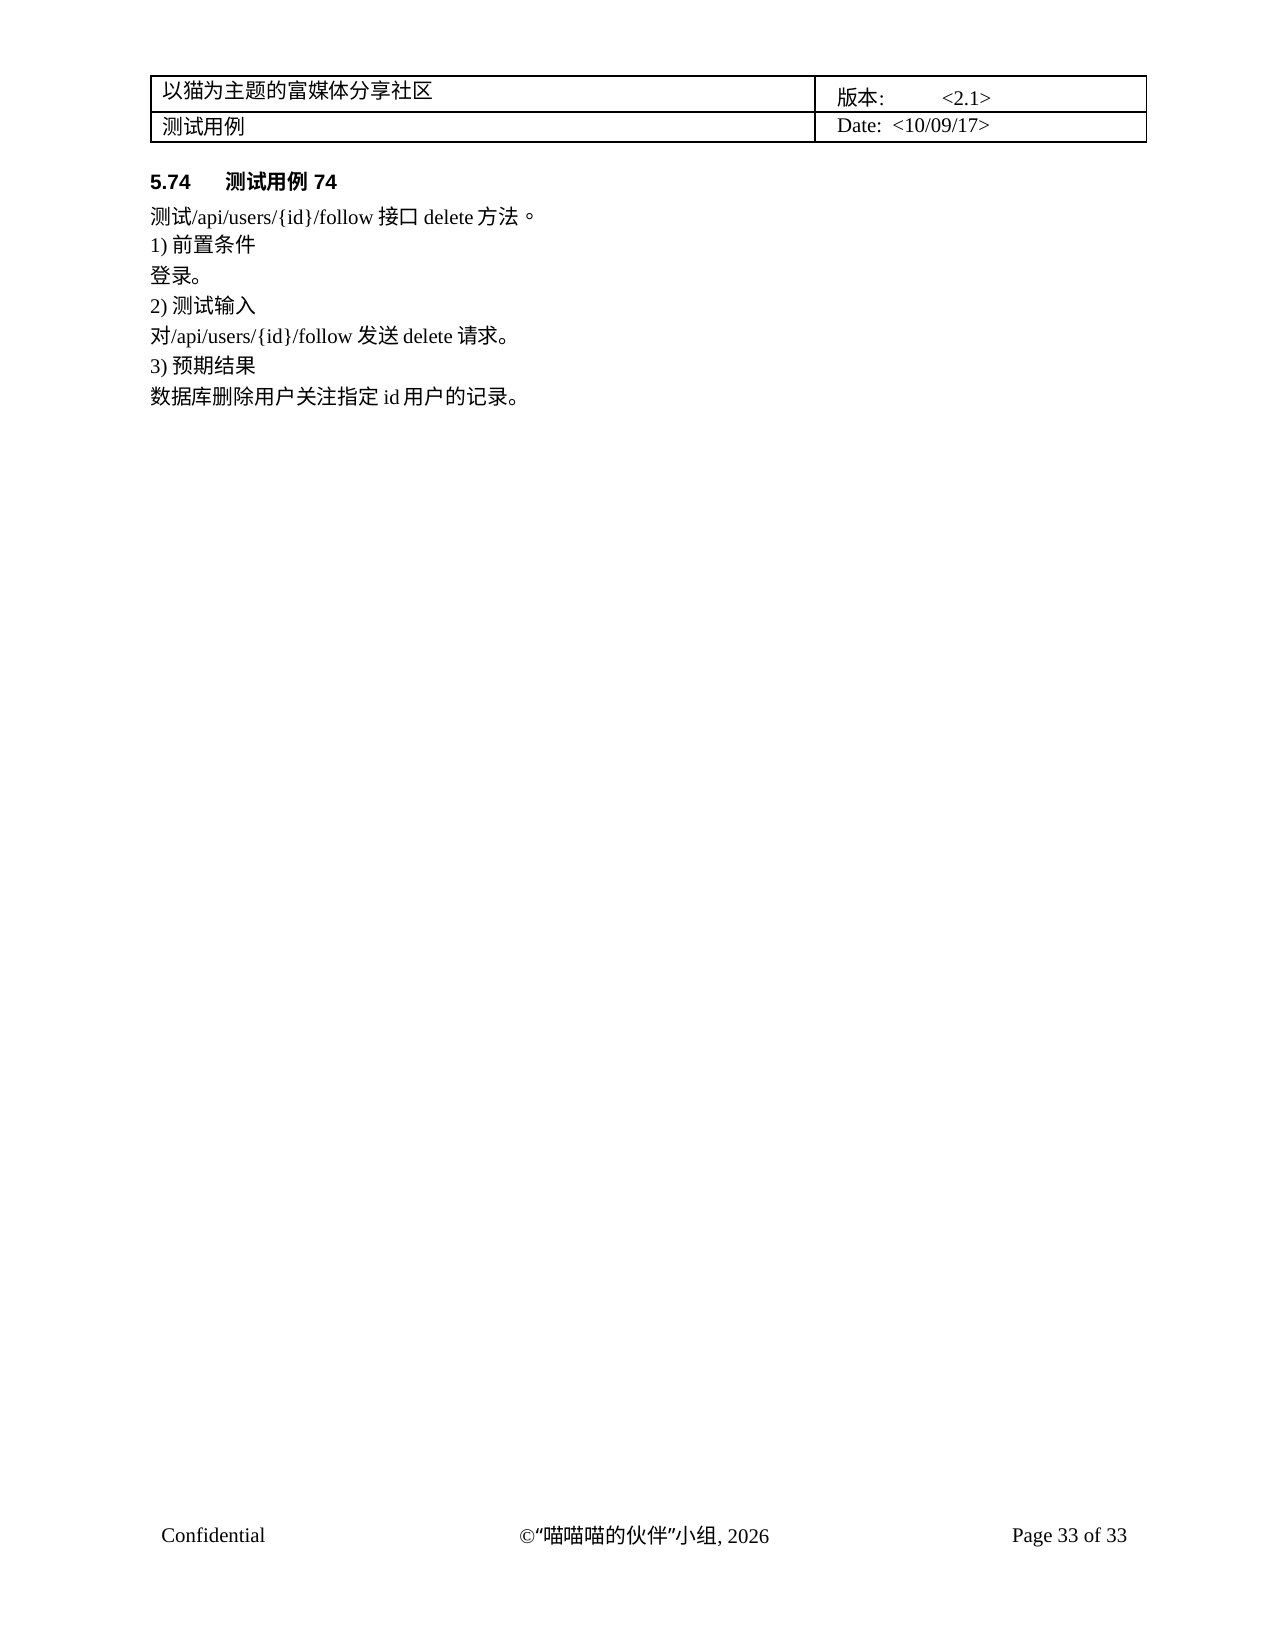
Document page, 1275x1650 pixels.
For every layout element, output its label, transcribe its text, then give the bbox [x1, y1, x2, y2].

text 登录。 [150, 259, 1125, 289]
text 2) 测试输入 [150, 289, 1125, 319]
text 数据库删除用户关注指定id用户的记录。 [150, 380, 1125, 410]
text 3) 预期结果 [150, 350, 1125, 380]
subtitle 测试用例 74 [150, 167, 1125, 196]
text 1) 前置条件 [150, 231, 1125, 259]
text 测试/api/users/{id}/follow接口delete方法。 [150, 202, 1125, 231]
text 对/api/users/{id}/follow发送delete请求。 [150, 319, 1125, 350]
